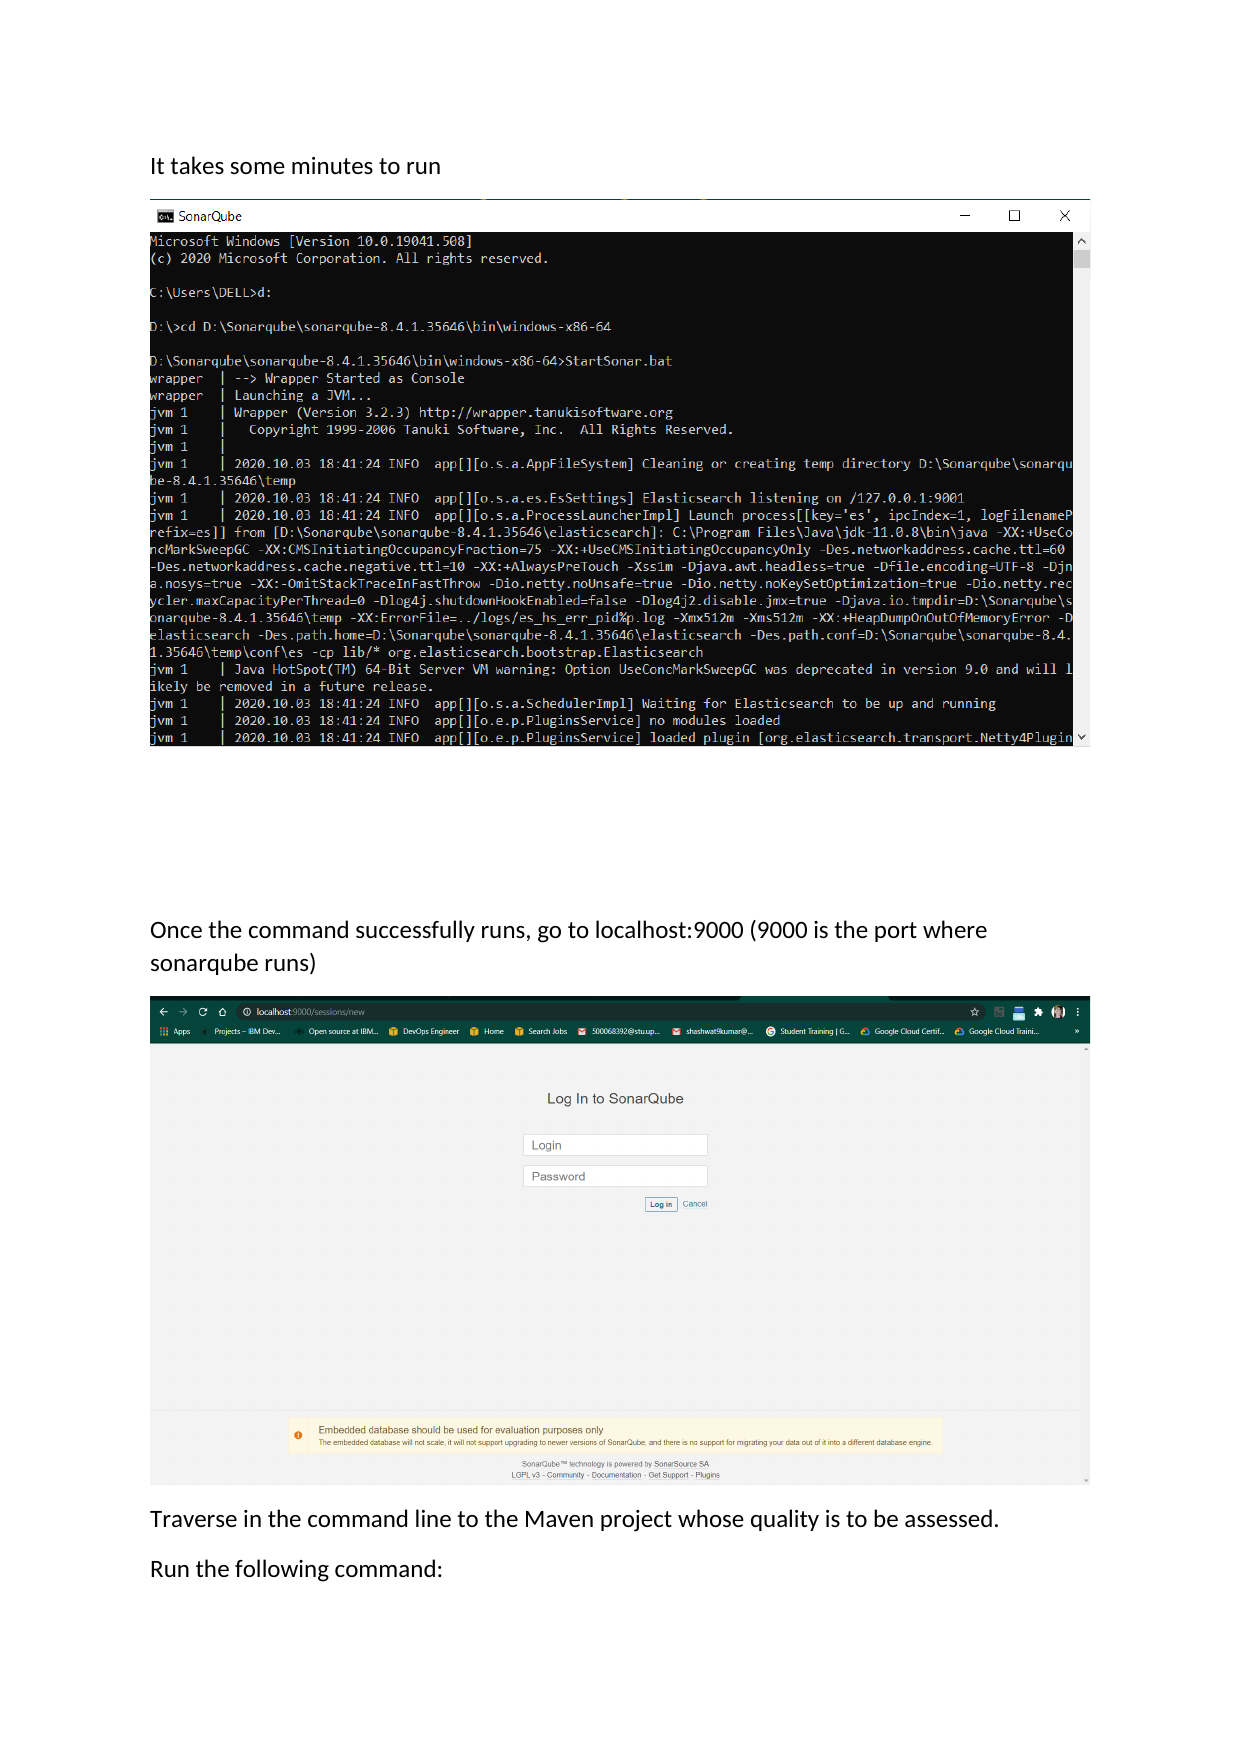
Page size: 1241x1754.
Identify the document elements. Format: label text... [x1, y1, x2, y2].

text Traverse in the command line to the Maven project whose quality is to be assessed. [150, 1503, 1090, 1534]
picture [150, 199, 1091, 747]
text It takes some minutes to run [150, 150, 1090, 181]
text Once the command successfully runs, go to localhost:9000 (9000 is the port where sonarqube runs) [150, 914, 1090, 977]
picture [150, 996, 1091, 1485]
text Run the following command: [150, 1553, 1090, 1583]
